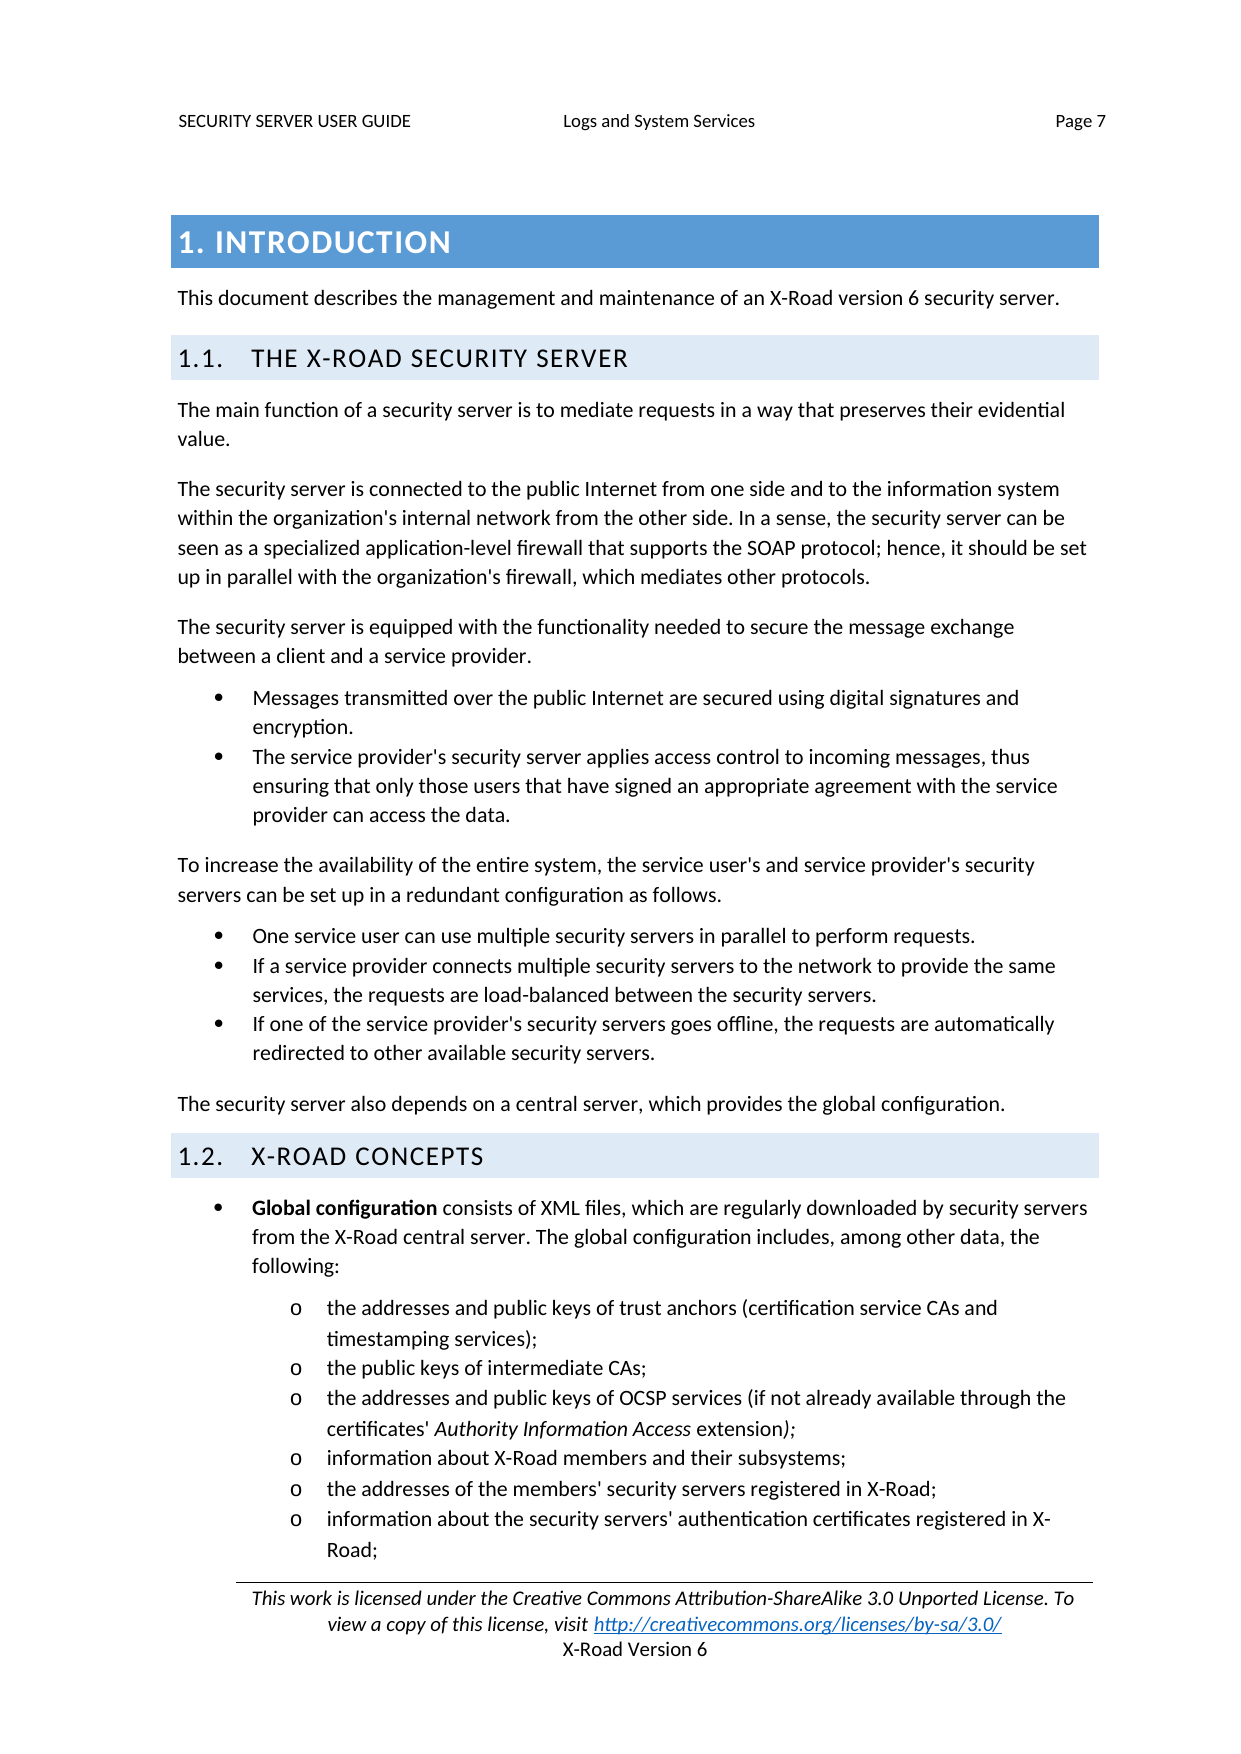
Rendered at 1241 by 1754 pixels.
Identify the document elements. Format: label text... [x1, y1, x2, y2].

list information about X-Road members and their subsystems; [289, 1444, 1093, 1472]
list the public keys of intermediate CAs; [289, 1354, 1093, 1382]
text The security server is connected to the public Internet from one side and to the information system within the organization's internal network from the other side. In a sense, the security server can be seen as a specialized application-level firewall that supports the SOAP protocol; hence, it should be set up in parallel with the organization's firewall, which mediates other protocols. [177, 475, 1093, 590]
list the addresses and public keys of OCSP services (if not already available through the certificates' Authority Information Access extension); [289, 1384, 1093, 1442]
list Global configuration consists of XML files, which are regularly downloaded by security servers from the X-Road central server. The global configuration includes, among other data, the following: [214, 1194, 1093, 1279]
subtitle X-Road Concepts [177, 1139, 1093, 1172]
list If one of the service provider's security servers goes offline, the requests are automatically redirected to other available security servers. [215, 1010, 1093, 1066]
list the addresses and public keys of trust anchors (certification service CAs and timestamping services); [289, 1294, 1093, 1351]
text The security server also depends on a central server, which provides the global configuration. [177, 1090, 1093, 1116]
list The service provider's security server applies access control to incoming messages, thus ensuring that only those users that have signed an appropriate agreement with the service provider can access the data. [215, 743, 1093, 828]
text To increase the availability of the entire system, the service user's and service provider's security servers can be set up in a redundant configuration as follows. [177, 851, 1093, 907]
list the addresses of the members' security servers registered in X-Road; [289, 1475, 1093, 1503]
text The main function of a security server is to mediate requests in a way that preserves their evidential value. [177, 396, 1093, 452]
list If a service provider connects multiple security servers to the network to provide the same services, the requests are load-balanced between the security servers. [215, 952, 1093, 1008]
list information about the security servers' authentication certificates registered in X-Road; [289, 1505, 1093, 1562]
list One service user can use multiple security servers in parallel to perform requests. [215, 922, 1093, 949]
text The security server is equipped with the functionality needed to secure the message exchange between a client and a service provider. [177, 613, 1093, 669]
list Messages transmitted over the public Internet are secured using digital signatures and encryption. [215, 684, 1093, 740]
subtitle Introduction [177, 221, 1093, 262]
subtitle The X-Road Security Server [177, 341, 1093, 374]
text This document describes the management and maintenance of an X-Road version 6 security server. [177, 284, 1093, 311]
